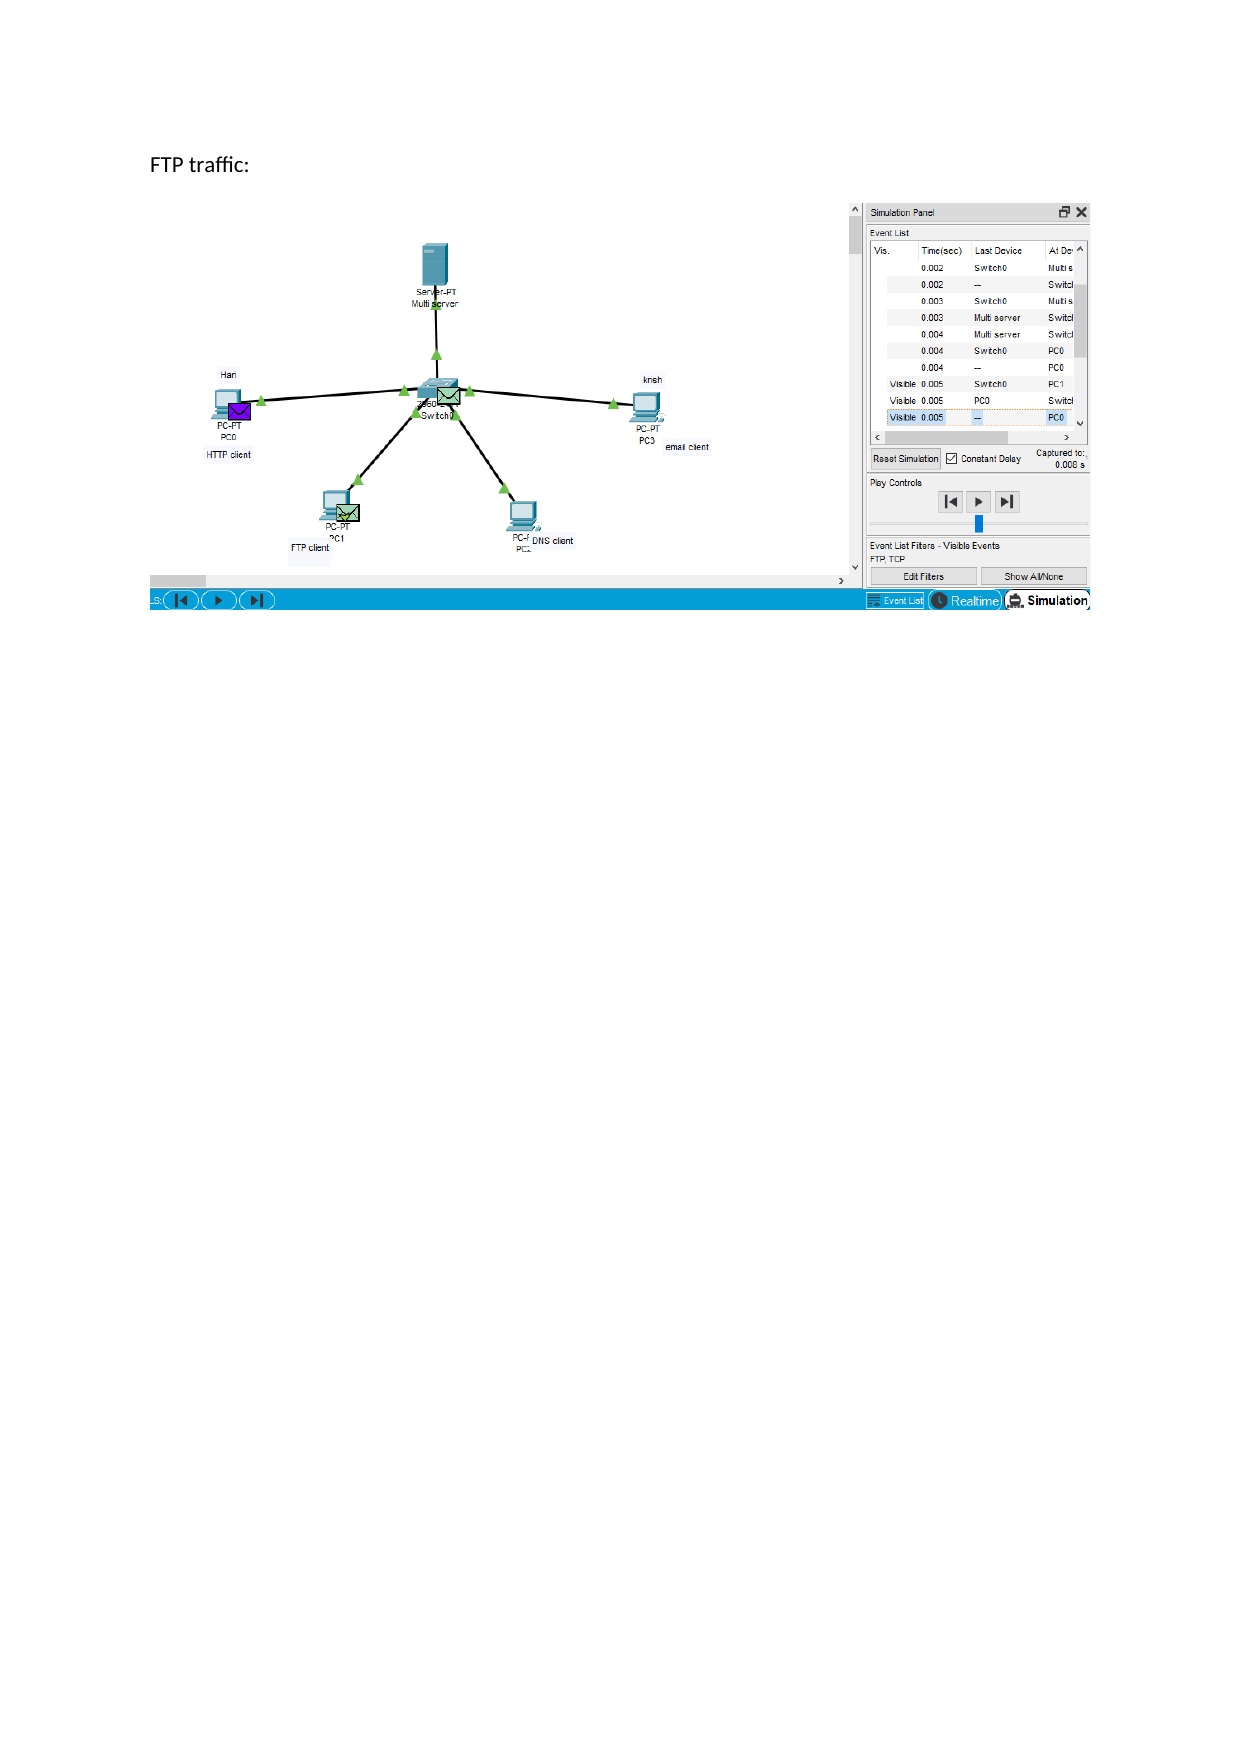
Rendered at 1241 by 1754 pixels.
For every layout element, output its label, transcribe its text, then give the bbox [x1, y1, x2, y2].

text FTP traffic: [150, 150, 1090, 178]
picture [932, 593, 947, 608]
picture [150, 203, 1091, 610]
